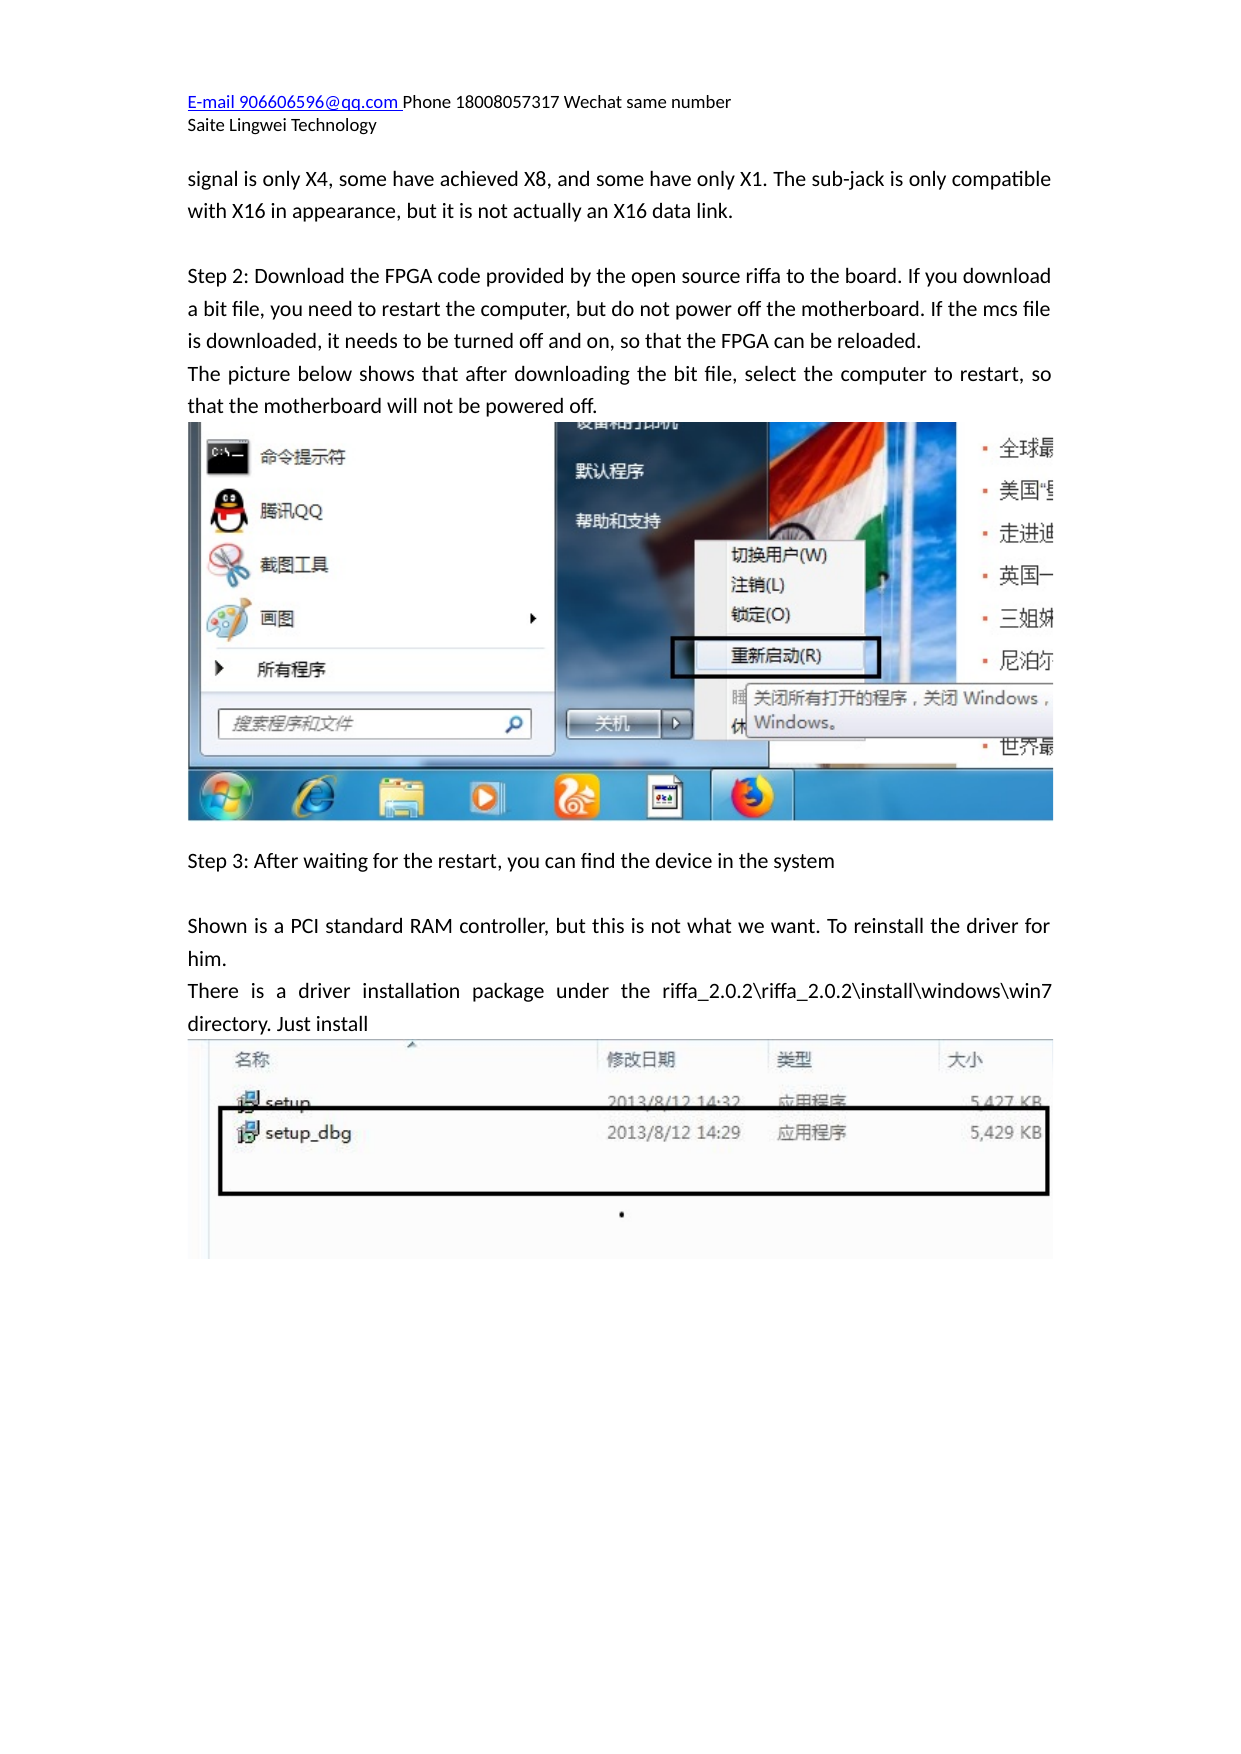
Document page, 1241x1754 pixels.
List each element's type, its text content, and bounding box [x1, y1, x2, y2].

text Step 3: After waiting for the restart, you can find the device in the system [187, 844, 1053, 877]
text Shown is a PCI standard RAM controller, but this is not what we want. To reinstall the driver for him. [187, 909, 1053, 974]
text There is a driver installation package under the riffa_2.0.2\riffa_2.0.2\install\windows\win7 directory. Just install [187, 974, 1053, 1039]
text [187, 162, 1053, 227]
text The picture below shows that after downloading the bit file, select the computer to restart, so that the motherboard will not be powered off. [187, 357, 1053, 422]
picture [187, 1039, 1054, 1259]
picture [187, 422, 1054, 822]
text Step 2: Download the FPGA code provided by the open source riffa to the board. If you download a bit file, you need to restart the computer, but do not power off the motherboard. If the mcs file is downloaded, it needs to be turned off and on, so that the FPGA can be reloaded. [187, 259, 1053, 357]
